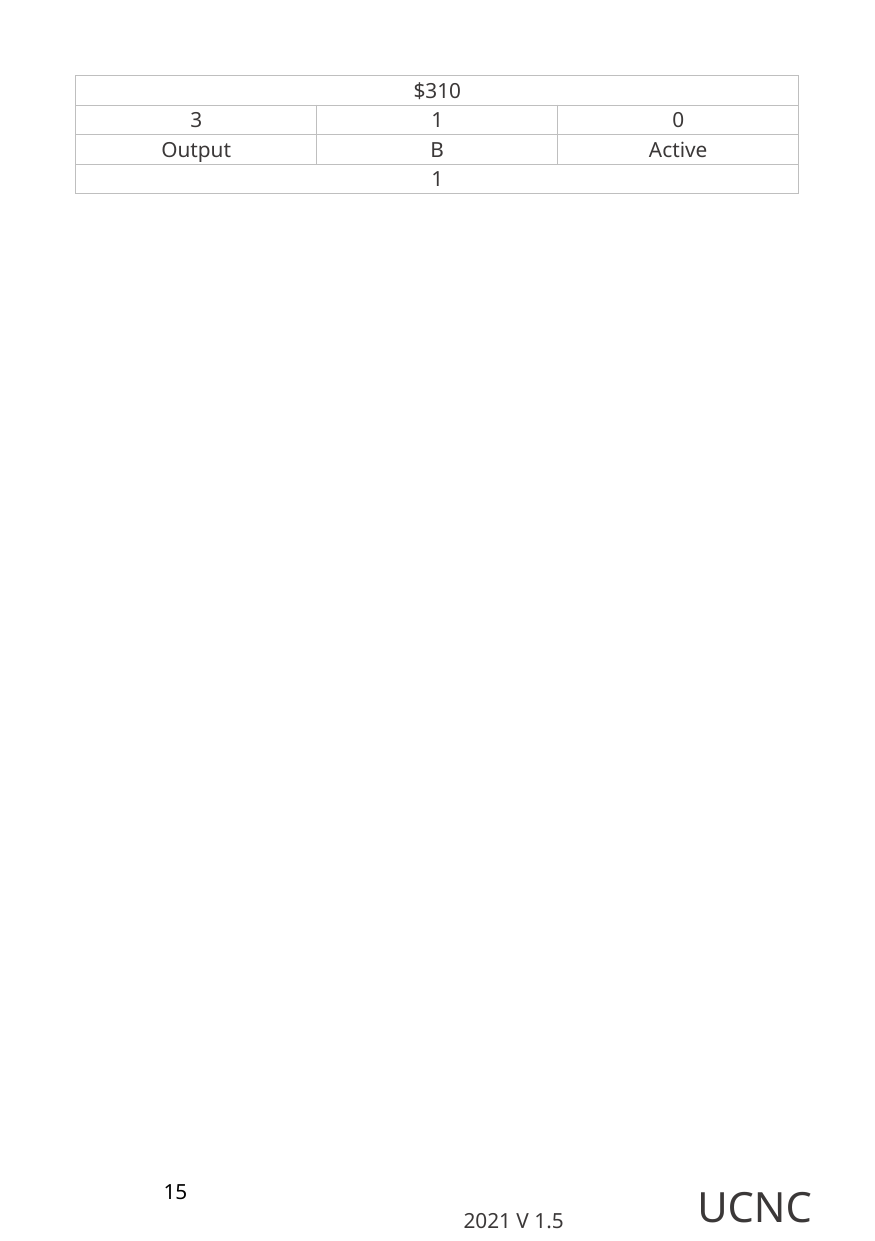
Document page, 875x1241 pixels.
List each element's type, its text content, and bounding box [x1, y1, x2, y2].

table_cell B [317, 135, 557, 163]
table_cell 1 [317, 106, 557, 134]
table_cell 0 [558, 106, 798, 134]
table_cell Output [76, 135, 316, 163]
table_cell 3 [76, 106, 316, 134]
table_header $310 [76, 76, 798, 104]
table_cell 1 [76, 165, 798, 193]
table_cell Active [558, 135, 798, 163]
